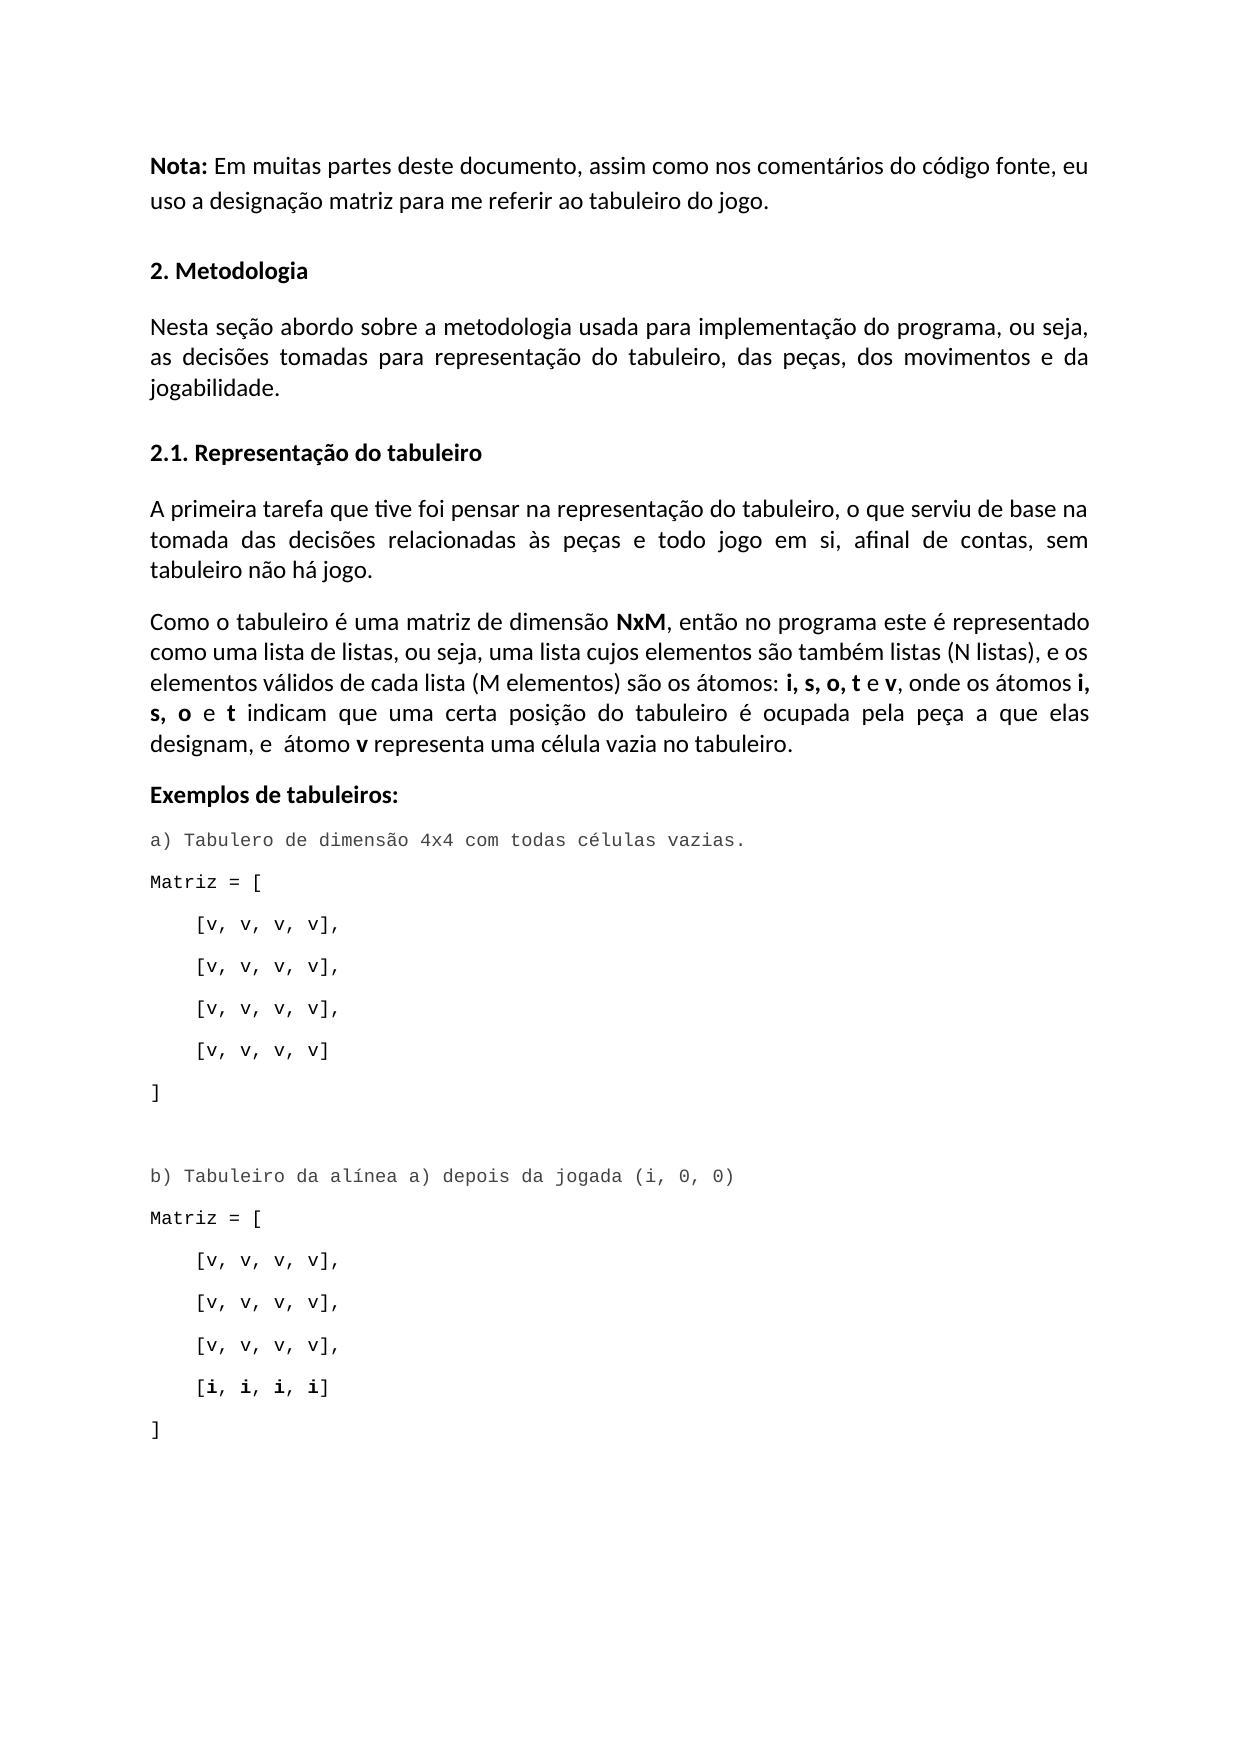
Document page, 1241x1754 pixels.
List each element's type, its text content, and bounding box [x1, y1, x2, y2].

text Nota: Em muitas partes deste documento, assim como nos comentários do código fonte, eu uso a designação matriz para me referir ao tabuleiro do jogo. [150, 150, 1090, 216]
text Como o tabuleiro é uma matriz de dimensão NxM, então no programa este é representado como uma lista de listas, ou seja, uma lista cujos elementos são também listas (N listas), e os elementos válidos de cada lista (M elementos) são os átomos: i, s, o, t e v, onde os átomos i, s, o e t indicam que uma certa posição do tabuleiro é ocupada pela peça a que elas designam, e átomo v representa uma célula vazia no tabuleiro. [150, 606, 1090, 758]
text ] [150, 1419, 1090, 1441]
text [v, v, v, v], [150, 999, 1090, 1020]
text 2. Metodologia [150, 255, 1090, 286]
text 2.1. Representação do tabuleiro [150, 437, 1090, 468]
text Matriz = [ [150, 872, 1090, 894]
text [v, v, v, v] [150, 1041, 1090, 1062]
text [v, v, v, v], [150, 1293, 1090, 1314]
text b) Tabuleiro da alínea a) depois da jogada (i, 0, 0) [150, 1167, 1090, 1188]
text [i, i, i, i] [150, 1377, 1090, 1399]
text [v, v, v, v], [150, 1335, 1090, 1357]
text Nesta seção abordo sobre a metodologia usada para implementação do programa, ou seja, as decisões tomadas para representação do tabuleiro, das peças, dos movimentos e da jogabilidade. [150, 311, 1090, 402]
text A primeira tarefa que tive foi pensar na representação do tabuleiro, o que serviu de base na tomada das decisões relacionadas às peças e todo jogo em si, afinal de contas, sem tabuleiro não há jogo. [150, 493, 1090, 585]
text Exemplos de tabuleiros: [150, 779, 1090, 809]
text [v, v, v, v], [150, 957, 1090, 978]
text [v, v, v, v], [150, 1251, 1090, 1272]
text a) Tabulero de dimensão 4x4 com todas células vazias. [150, 830, 1090, 852]
text ] [150, 1083, 1090, 1104]
text [v, v, v, v], [150, 914, 1090, 936]
text Matriz = [ [150, 1209, 1090, 1230]
